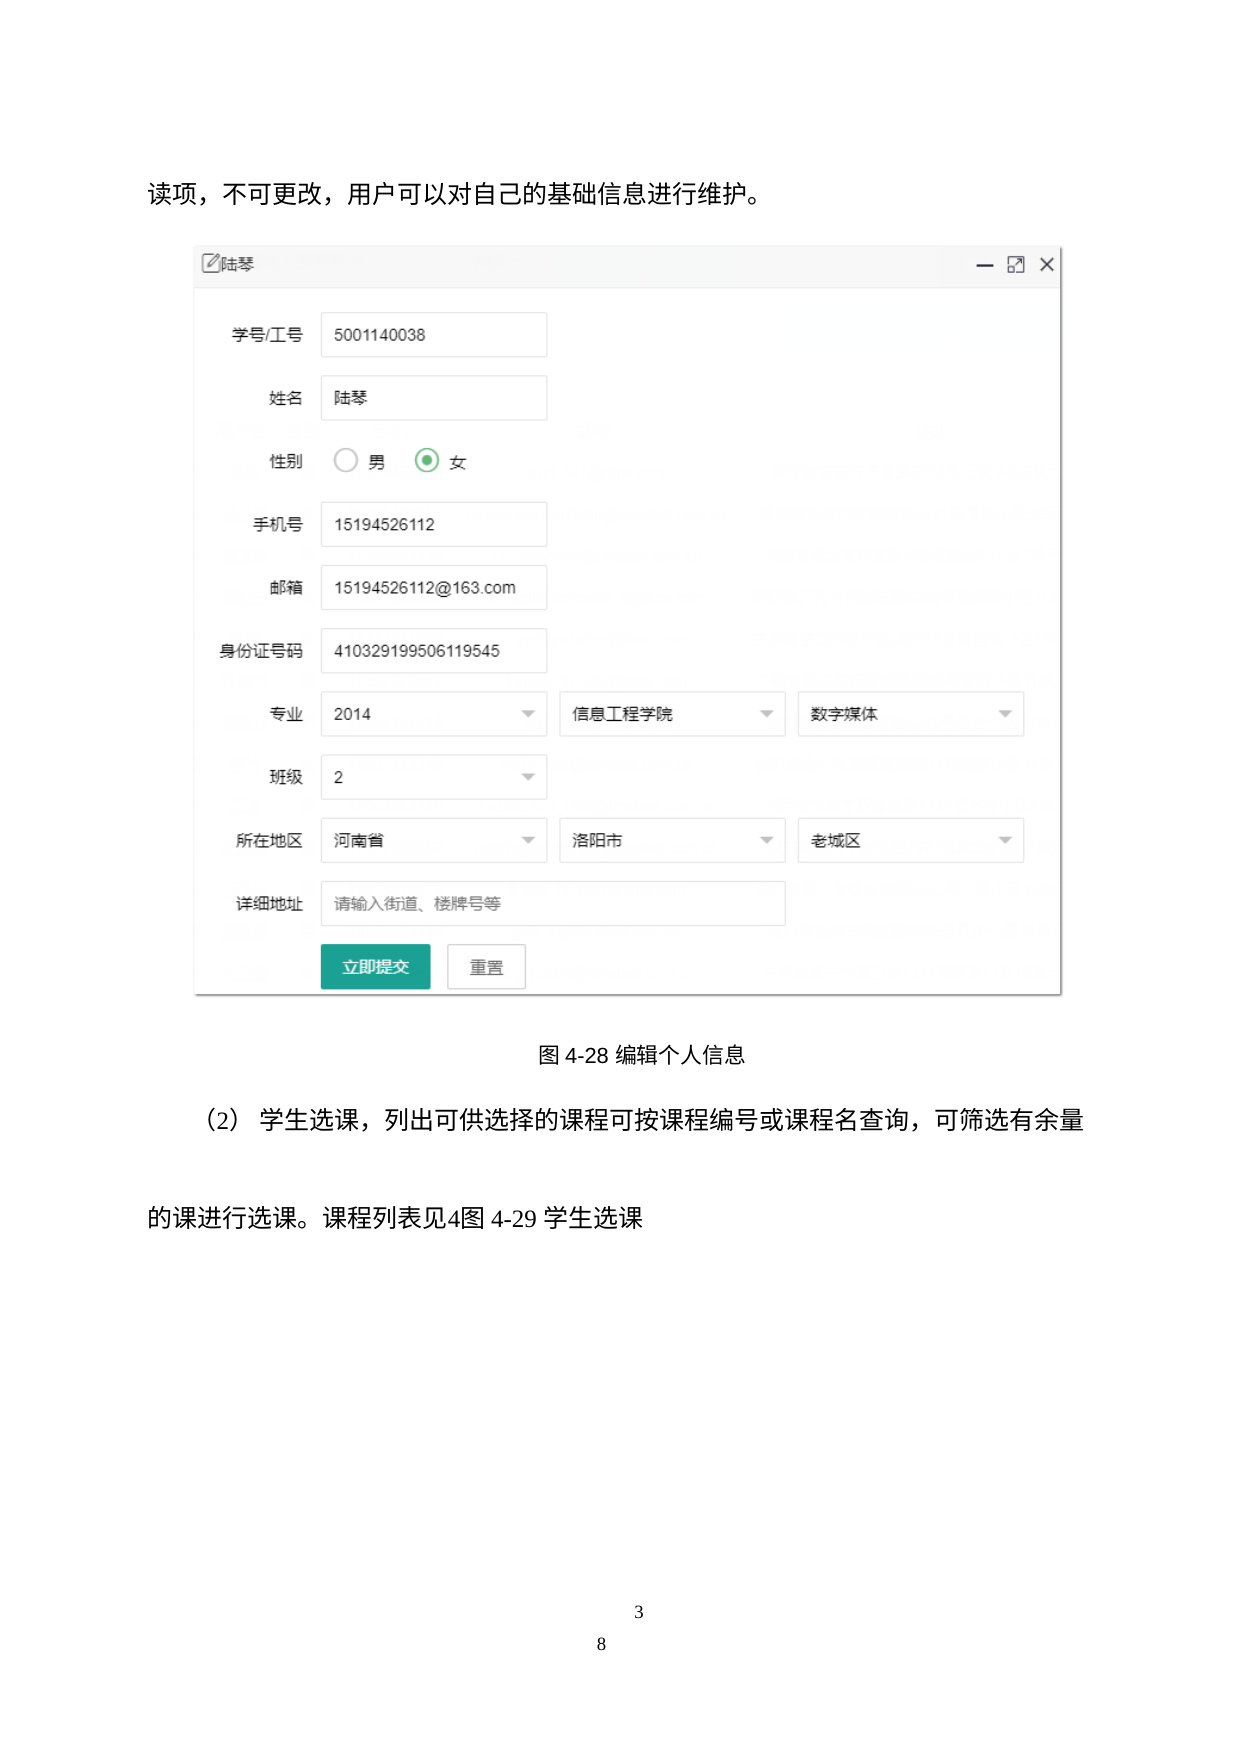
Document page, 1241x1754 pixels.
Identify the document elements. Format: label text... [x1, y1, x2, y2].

picture [191, 243, 1065, 999]
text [148, 160, 1092, 225]
